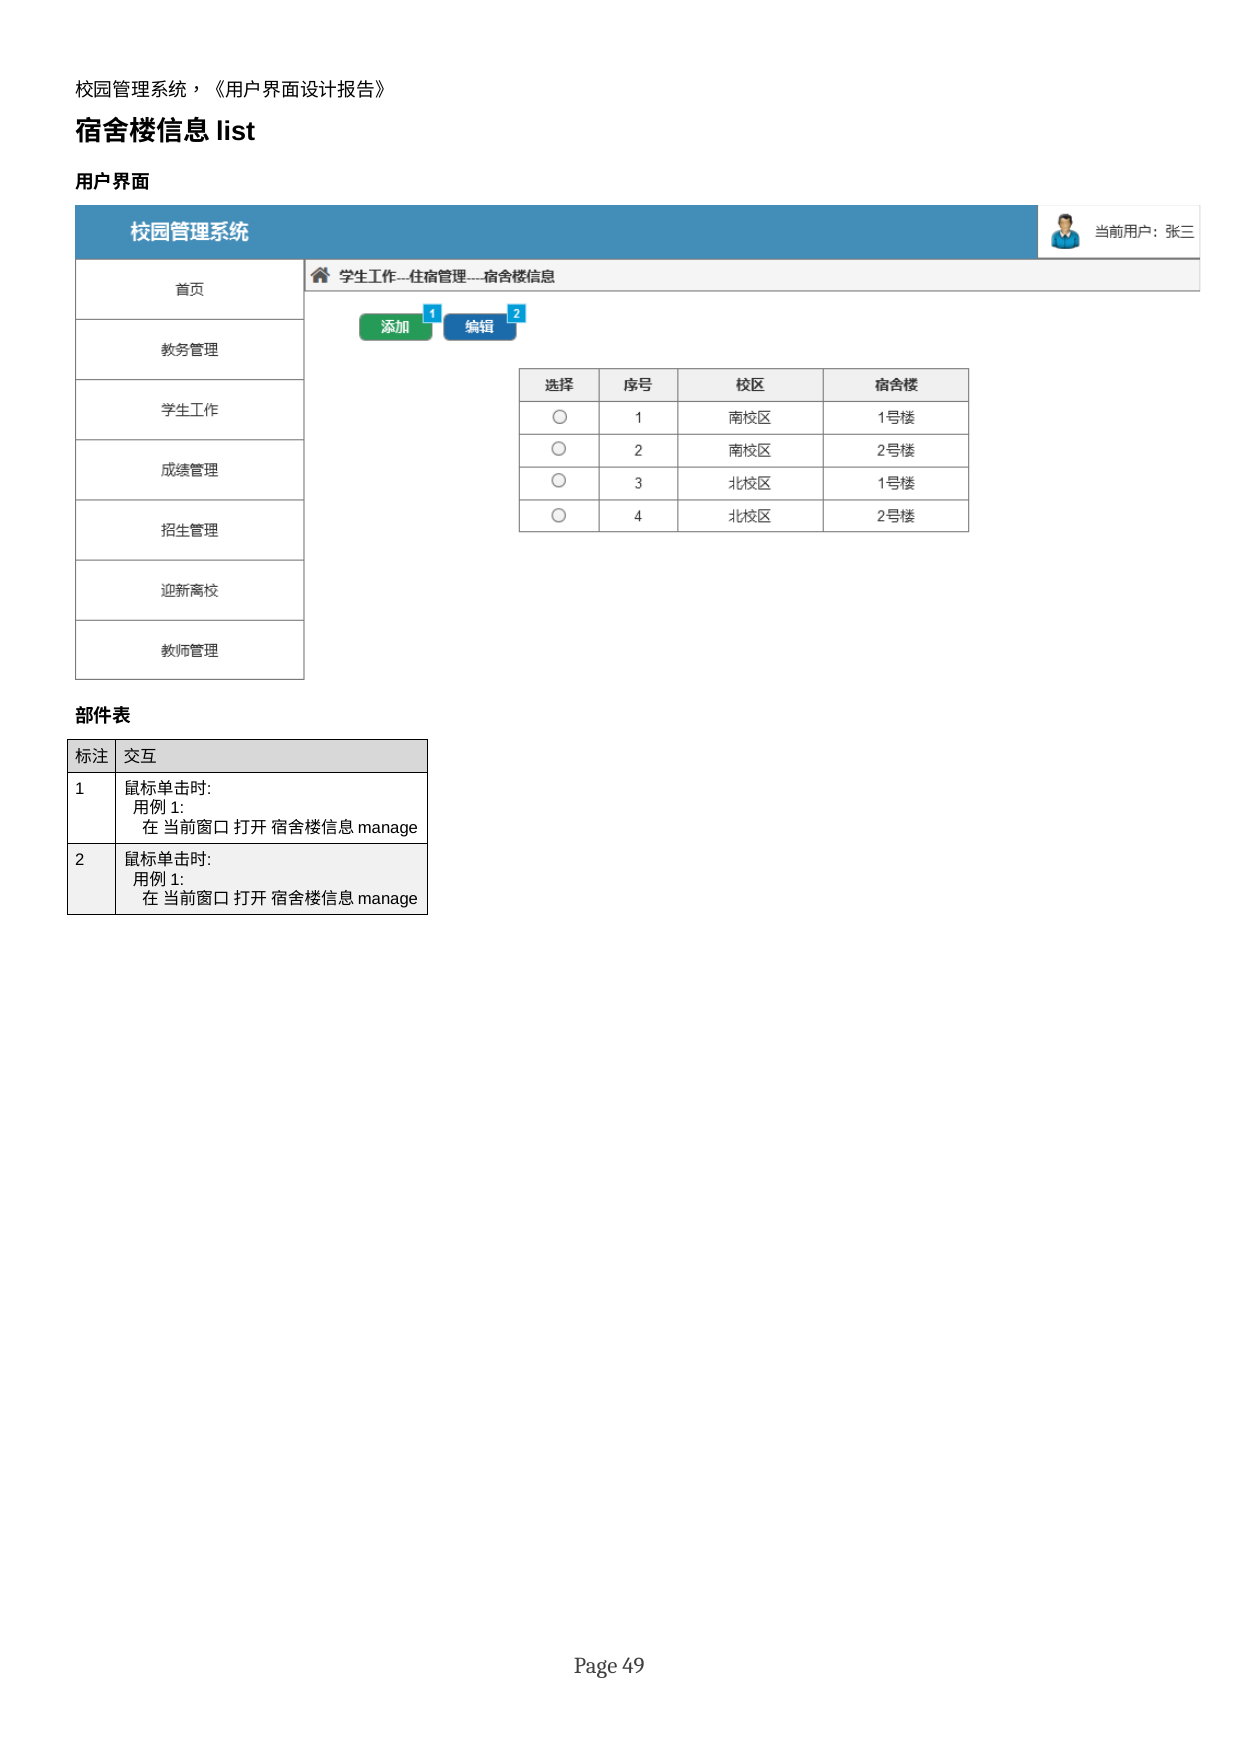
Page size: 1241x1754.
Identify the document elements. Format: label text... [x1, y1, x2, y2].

table_cell 鼠标单击时: 用例 1: 在 当前窗口 打开 宿舍楼信息manage [116, 844, 427, 914]
subtitle 部件表 [75, 705, 1165, 727]
subtitle 用户界面 [75, 171, 1165, 192]
table_cell 鼠标单击时: 用例 1: 在 当前窗口 打开 宿舍楼信息manage [116, 773, 427, 843]
table_header 交互 [116, 740, 427, 772]
picture [75, 205, 1200, 680]
table_cell 2 [68, 844, 115, 914]
table_cell 1 [68, 773, 115, 843]
table_header 标注 [68, 740, 115, 772]
subtitle 宿舍楼信息list [75, 115, 1165, 146]
